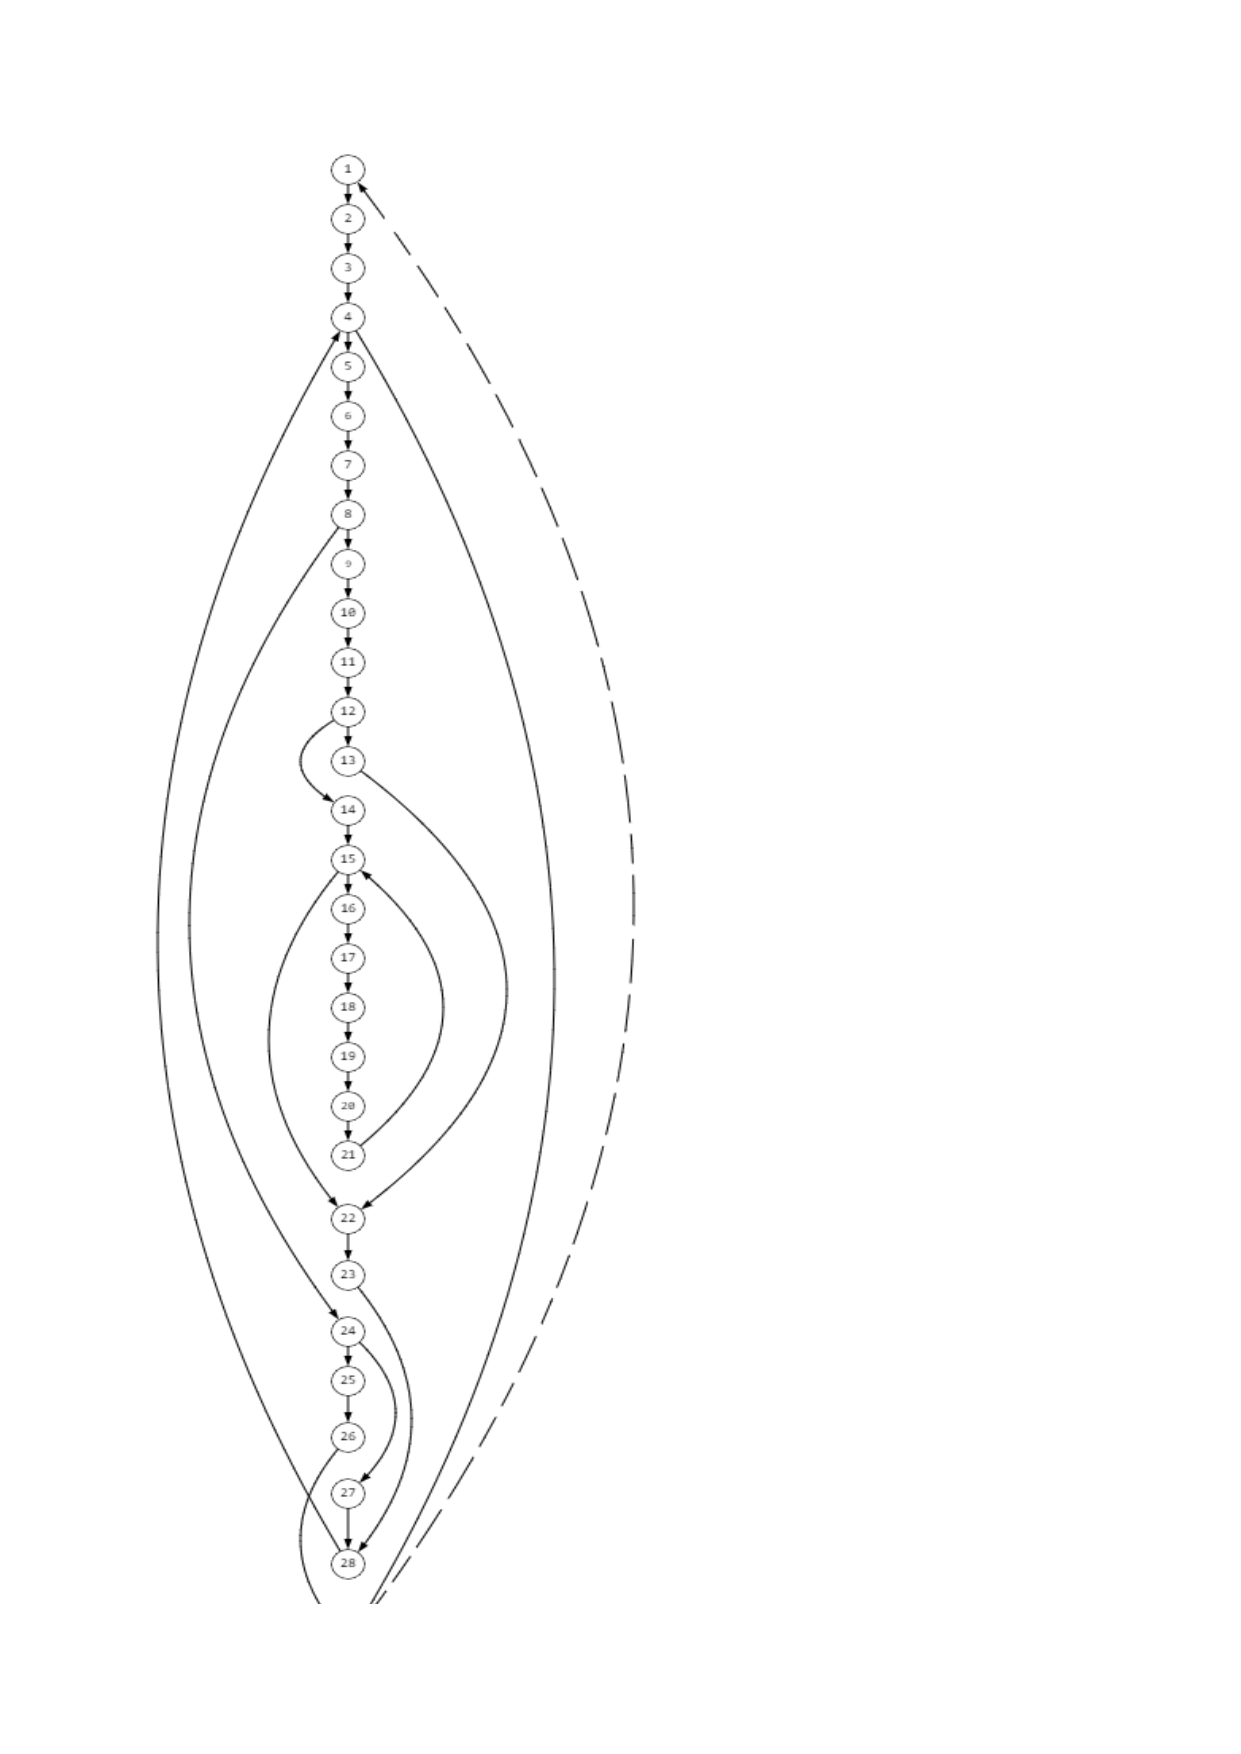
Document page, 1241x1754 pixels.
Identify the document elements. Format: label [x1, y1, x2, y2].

picture [150, 150, 642, 1604]
